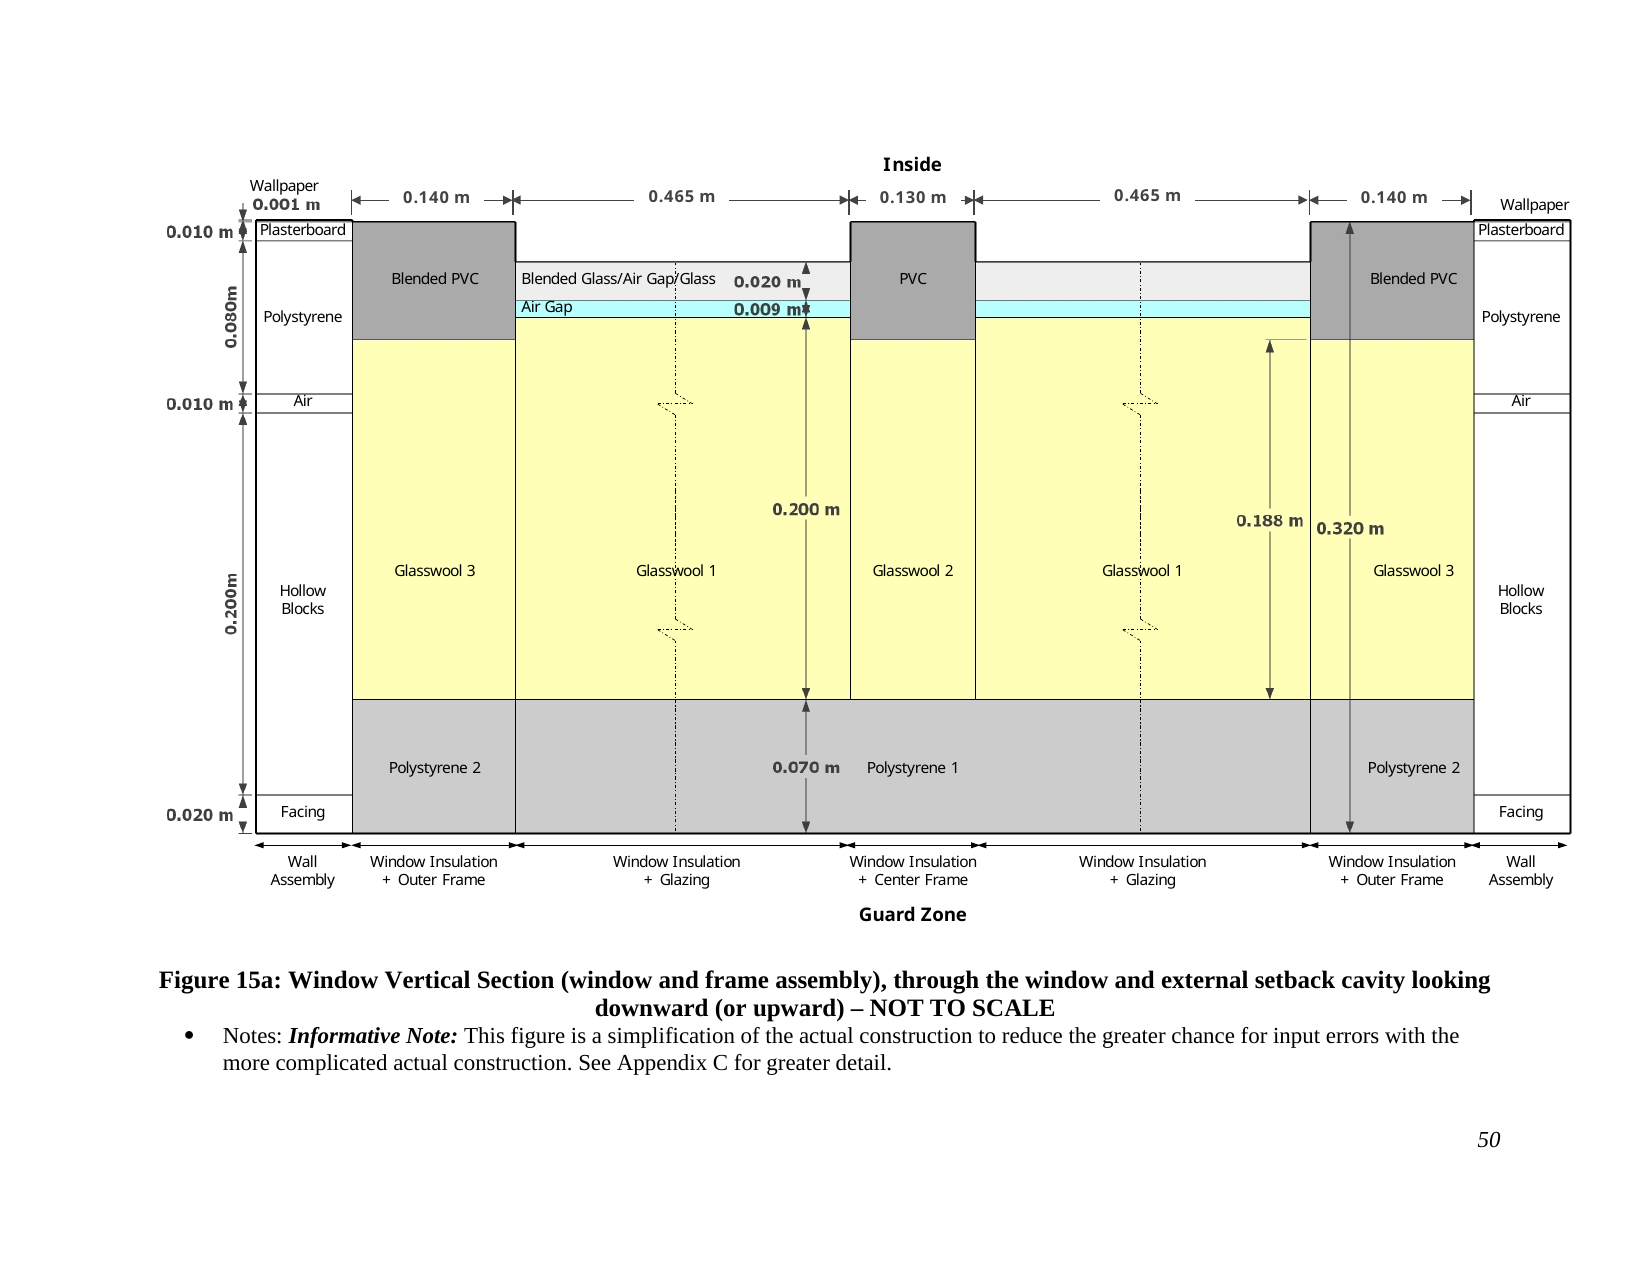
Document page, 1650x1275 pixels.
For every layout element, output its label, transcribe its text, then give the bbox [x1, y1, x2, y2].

list Notes: Informative Note: This figure is a simplification of the actual construction to reduce the greater chance for input errors with the more complicated actual construction. See Appendix C for greater detail. [185, 1022, 1502, 1075]
text Figure 15a: Window Vertical Section (window and frame assembly), through the window and external setback cavity looking downward (or upward) – NOT TO SCALE [148, 965, 1502, 1022]
